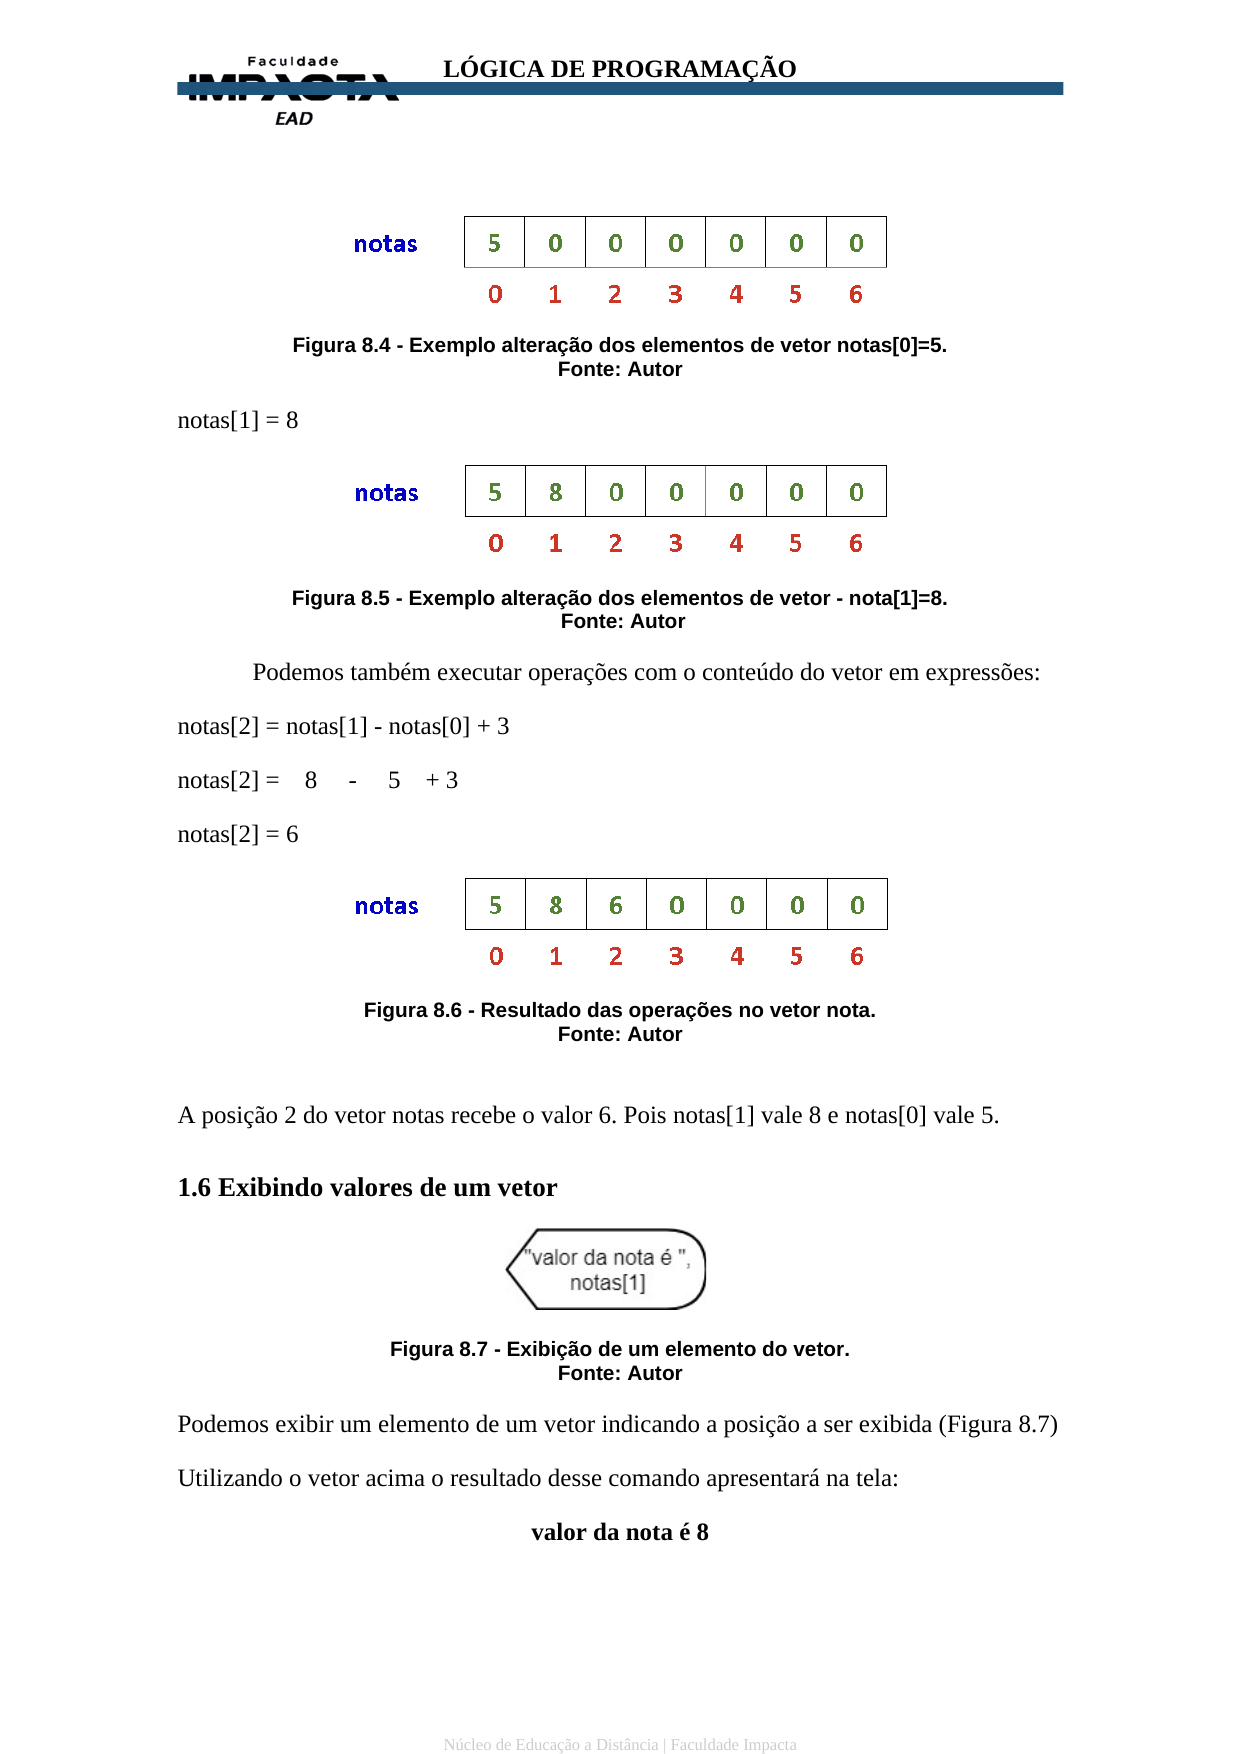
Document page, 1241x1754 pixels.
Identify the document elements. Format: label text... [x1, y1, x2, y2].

picture [348, 206, 892, 309]
text notas[2] = notas[1] - notas[0] + 3 [177, 711, 1063, 740]
text Figura 8.5 - Exemplo alteração dos elementos de vetor - nota[1]=8. [177, 585, 1063, 609]
text notas[2] = 6 [177, 819, 1063, 848]
text Podemos também executar operações com o conteúdo do vetor em expressões: [177, 657, 1063, 686]
text Fonte: Autor [177, 357, 1063, 381]
picture [349, 872, 892, 974]
text Figura 8.4 - Exemplo alteração dos elementos de vetor notas[0]=5. [177, 333, 1063, 357]
picture [505, 1228, 707, 1310]
subtitle 1.6 Exibindo valores de um vetor [177, 1171, 1063, 1202]
picture [177, 48, 1064, 134]
text Fonte: Autor [177, 1361, 1063, 1385]
text notas[2] = 8 - 5 + 3 [177, 765, 1063, 794]
text Figura 8.7 - Exibição de um elemento do vetor. [177, 1210, 1063, 1361]
text notas[1] = 8 [177, 405, 1063, 434]
picture [348, 458, 892, 561]
text Figura 8.6 - Resultado das operações no vetor nota. [177, 998, 1063, 1022]
text Utilizando o vetor acima o resultado desse comando apresentará na tela: [177, 1463, 1063, 1492]
text valor da nota é 8 [177, 1517, 1063, 1545]
text Fonte: Autor [177, 1022, 1063, 1046]
text Podemos exibir um elemento de um vetor indicando a posição a ser exibida (Figura 8.7) [177, 1409, 1063, 1438]
text Fonte: Autor [177, 609, 1063, 633]
text A posição 2 do vetor notas recebe o valor 6. Pois notas[1] vale 8 e notas[0] vale 5. [177, 1100, 1063, 1129]
